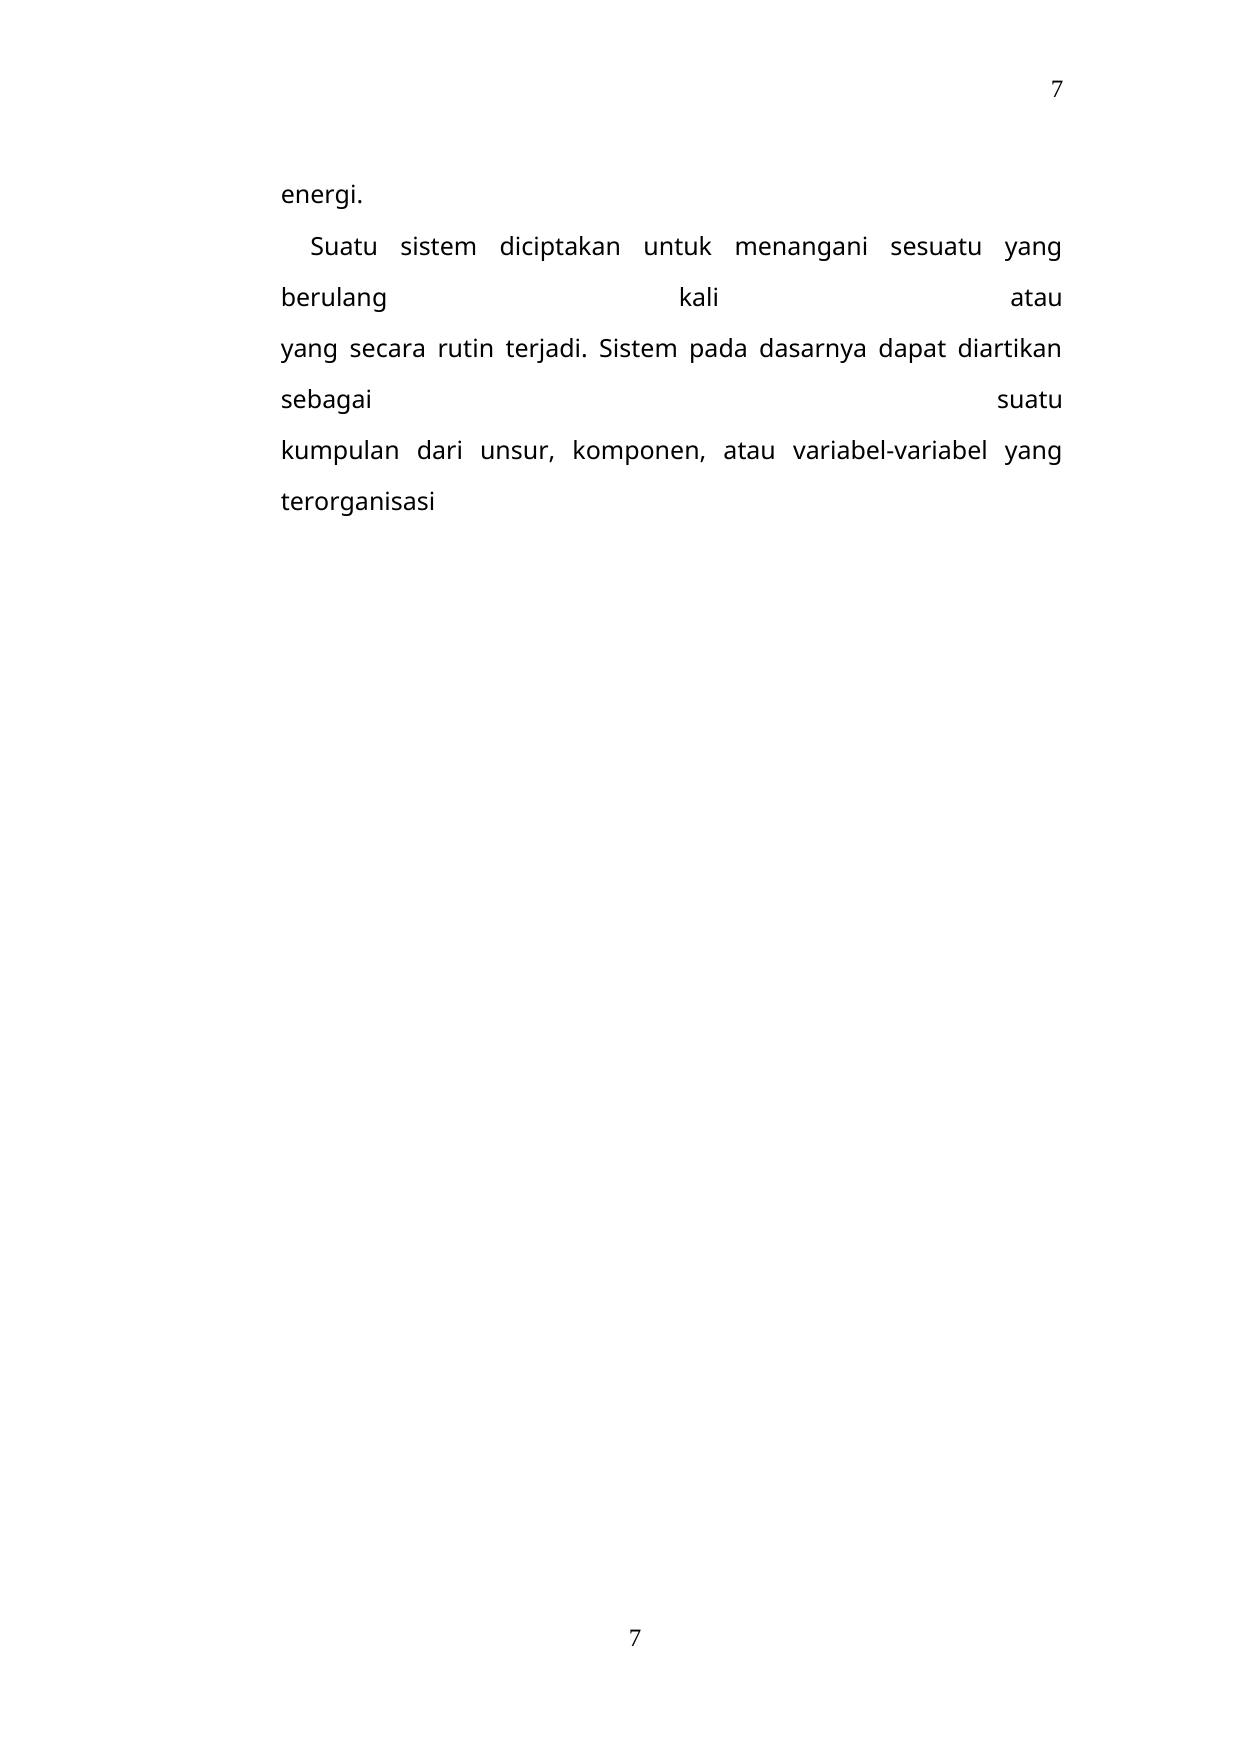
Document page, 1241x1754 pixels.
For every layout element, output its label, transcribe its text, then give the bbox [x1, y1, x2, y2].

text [281, 177, 1063, 211]
text Suatu sistem diciptakan untuk menangani sesuatu yang berulang kali atau yang secara rutin terjadi. Sistem pada dasarnya dapat diartikan sebagai suatu kumpulan dari unsur, komponen, atau variabel-variabel yang terorganisasi [281, 228, 1063, 517]
